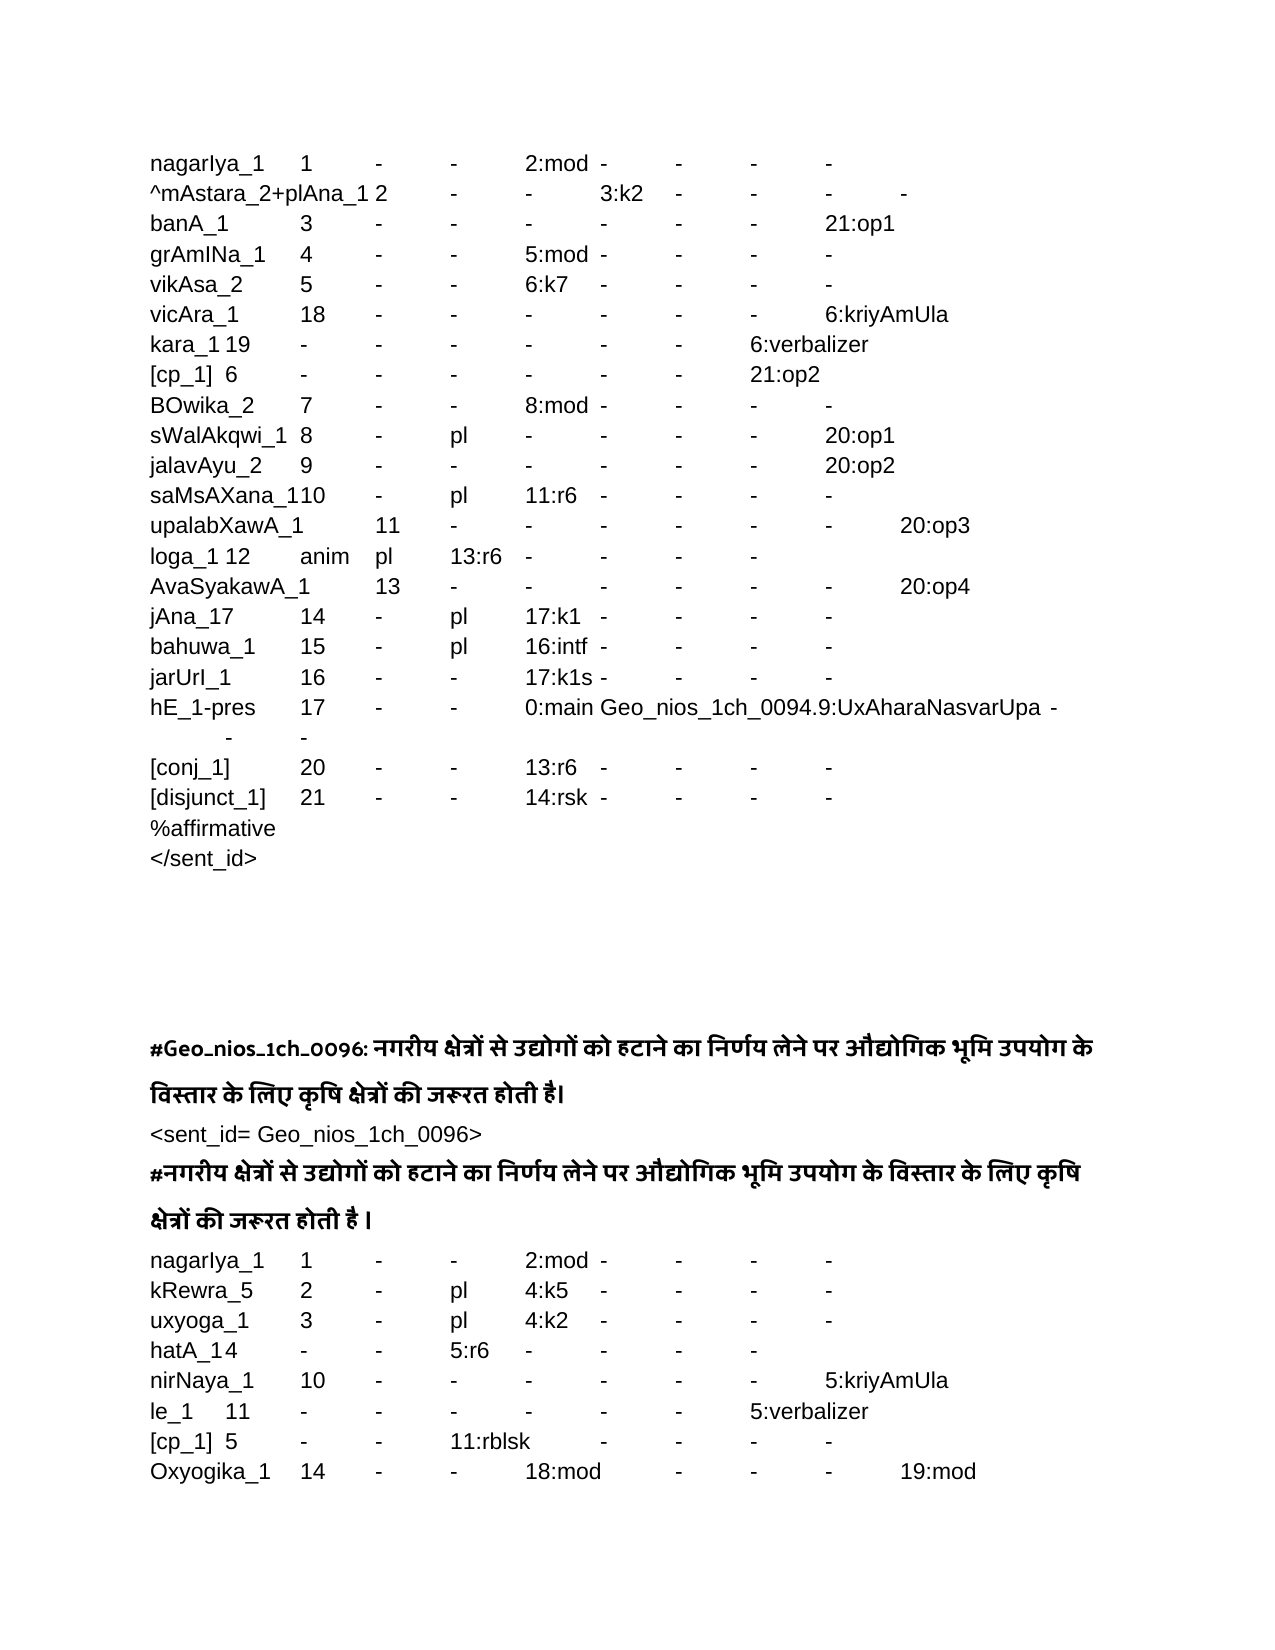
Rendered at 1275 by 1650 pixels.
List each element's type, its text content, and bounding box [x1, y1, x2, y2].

text jalavAyu_2 9 - - - - - - 20:op2 [150, 452, 1125, 478]
text [disjunct_1] 21 - - 14:rsk - - - - [150, 784, 1125, 811]
text hatA_1 4 - - 5:r6 - - - - [150, 1337, 1125, 1364]
text ^mAstara_2+plAna_1 2 - - 3:k2 - - - - [150, 180, 1125, 207]
text vikAsa_2 5 - - 6:k7 - - - - [150, 271, 1125, 297]
text nirNaya_1 10 - - - - - - 5:kriyAmUla [150, 1367, 1125, 1394]
text AvaSyakawA_1 13 - - - - - - 20:op4 [150, 573, 1125, 599]
text <sent_id= Geo_nios_1ch_0096> [150, 1121, 1125, 1148]
text saMsAXana_1 10 - pl 11:r6 - - - - [150, 482, 1125, 509]
text upalabXawA_1 11 - - - - - - 20:op3 [150, 512, 1125, 539]
text jAna_17 14 - pl 17:k1 - - - - [150, 603, 1125, 629]
text [cp_1] 6 - - - - - - 21:op2 [150, 361, 1125, 388]
text #Geo_nios_1ch_0096: नगरीय क्षेत्रों से उद्योगों को हटाने का निर्णय लेने पर औद्योगिक भूमि उपयोग के विस्तार के लिए कृषि क्षेत्रों की जरूरत होती है। [150, 1026, 1125, 1115]
text jarUrI_1 16 - - 17:k1s - - - - [150, 663, 1125, 690]
text le_1 11 - - - - - - 5:verbalizer [150, 1398, 1125, 1424]
text kRewra_5 2 - pl 4:k5 - - - - [150, 1277, 1125, 1303]
text kara_1 19 - - - - - - 6:verbalizer [150, 331, 1125, 358]
text </sent_id> [150, 845, 1125, 871]
text nagarIya_1 1 - - 2:mod - - - - [150, 150, 1125, 176]
text loga_1 12 anim pl 13:r6 - - - - [150, 543, 1125, 569]
text [conj_1] 20 - - 13:r6 - - - - [150, 754, 1125, 781]
text uxyoga_1 3 - pl 4:k2 - - - - [150, 1307, 1125, 1333]
text bahuwa_1 15 - pl 16:intf - - - - [150, 633, 1125, 660]
text BOwika_2 7 - - 8:mod - - - - [150, 392, 1125, 418]
text vicAra_1 18 - - - - - - 6:kriyAmUla [150, 301, 1125, 327]
text nagarIya_1 1 - - 2:mod - - - - [150, 1247, 1125, 1273]
text [cp_1] 5 - - 11:rblsk - - - - [150, 1428, 1125, 1454]
text sWalAkqwi_1 8 - pl - - - - 20:op1 [150, 422, 1125, 448]
text #नगरीय क्षेत्रों से उद्योगों को हटाने का निर्णय लेने पर औद्योगिक भूमि उपयोग के विस्तार के लिए कृषि क्षेत्रों की जरूरत होती है । [150, 1151, 1125, 1241]
text banA_1 3 - - - - - - 21:op1 [150, 210, 1125, 237]
text Oxyogika_1 14 - - 18:mod - - - 19:mod [150, 1458, 1125, 1484]
text grAmINa_1 4 - - 5:mod - - - - [150, 241, 1125, 267]
text %affirmative [150, 814, 1125, 841]
text hE_1-pres 17 - - 0:main Geo_nios_1ch_0094.9:UxAharaNasvarUpa - - - [150, 694, 1125, 750]
